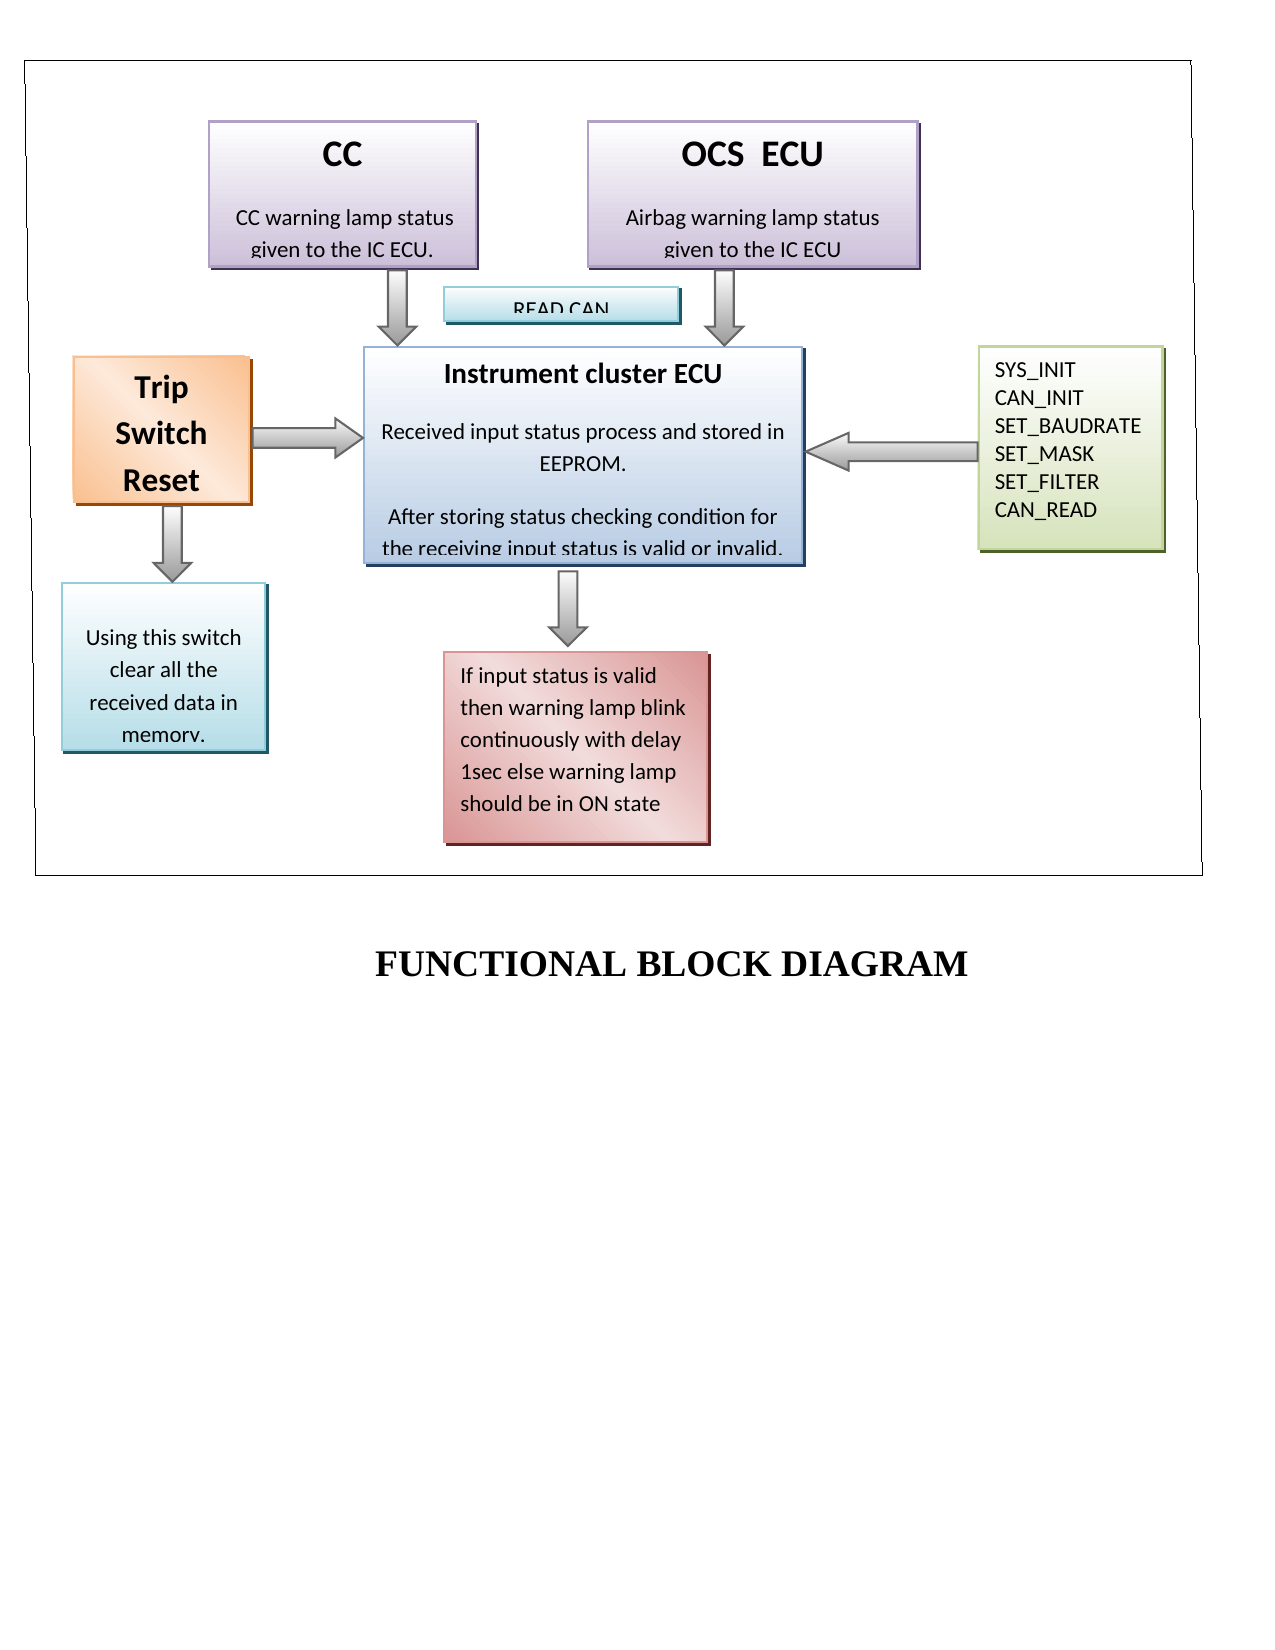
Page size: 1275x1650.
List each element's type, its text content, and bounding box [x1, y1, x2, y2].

text FUNCTIONAL BLOCK DIAGRAM [300, 942, 1125, 985]
